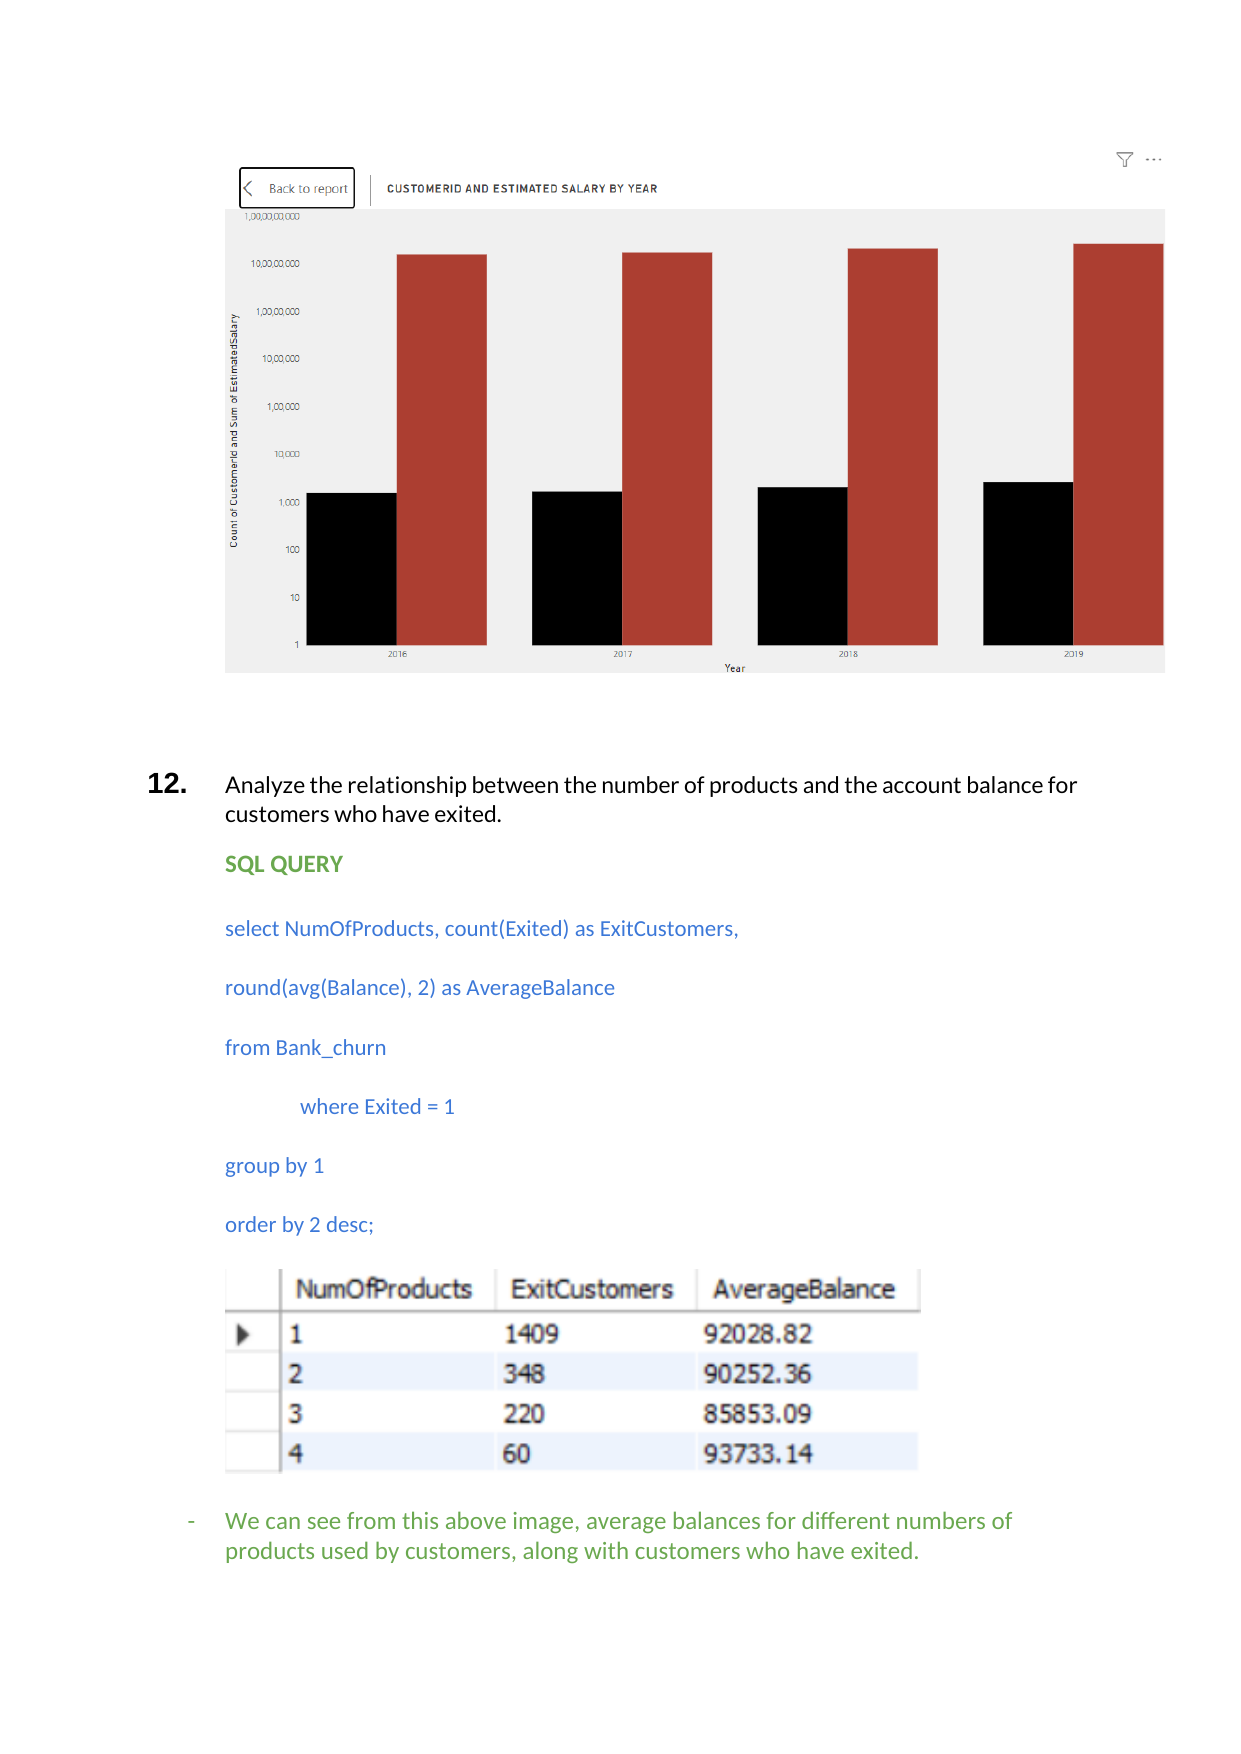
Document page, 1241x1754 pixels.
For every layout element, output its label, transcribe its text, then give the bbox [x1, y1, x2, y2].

picture [225, 150, 1166, 673]
list We can see from this above image, average balances for different numbers of products used by customers, along with customers who have exited. [187, 1505, 1090, 1566]
text SQL QUERY [150, 848, 1090, 878]
list Analyze the relationship between the number of products and the account balance for customers who have exited. [187, 766, 1090, 827]
text round(avg(Balance), 2) as AverageBalance [225, 973, 1090, 1001]
text order by 2 desc; [225, 1210, 1090, 1238]
picture [225, 1269, 921, 1474]
text where Exited = 1 [225, 1092, 1090, 1120]
text from Bank_churn [225, 1033, 1090, 1061]
text group by 1 [225, 1151, 1090, 1179]
text select NumOfProducts, count(Exited) as ExitCustomers, [225, 914, 1090, 942]
